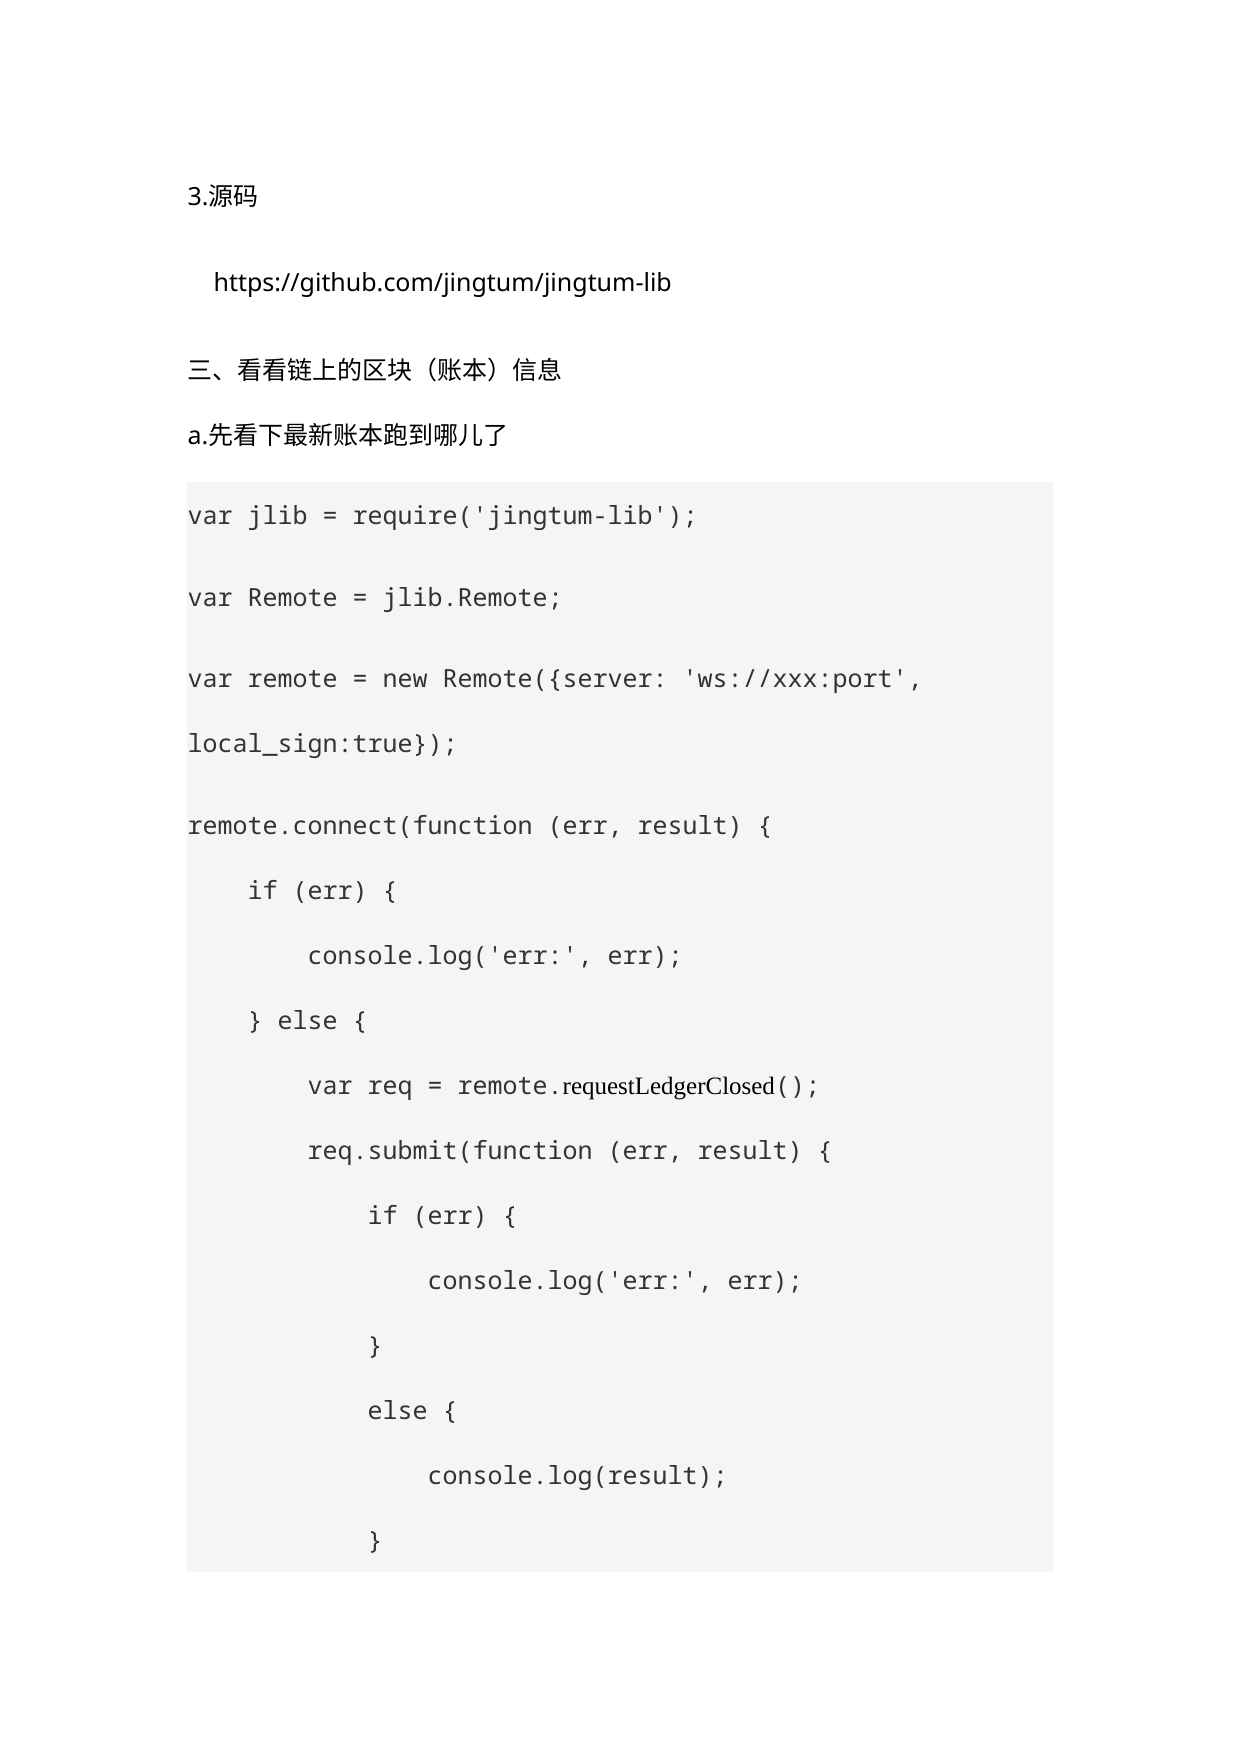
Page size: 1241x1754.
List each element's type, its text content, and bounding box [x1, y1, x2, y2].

text var Remote = jlib.Remote; [187, 564, 1053, 629]
text var jlib = require('jingtum-lib'); [187, 482, 1053, 547]
list 看看链上的区块（账本）信息 [187, 336, 1053, 401]
text https://github.com/jingtum/jingtum-lib [187, 249, 1053, 314]
text 3.源码 [187, 162, 1053, 227]
text var remote = new Remote({server: 'ws://xxx:port', local_sign:true}); [187, 646, 1053, 776]
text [187, 792, 1053, 1572]
list a.先看下最新账本跑到哪儿了 [187, 401, 1053, 466]
